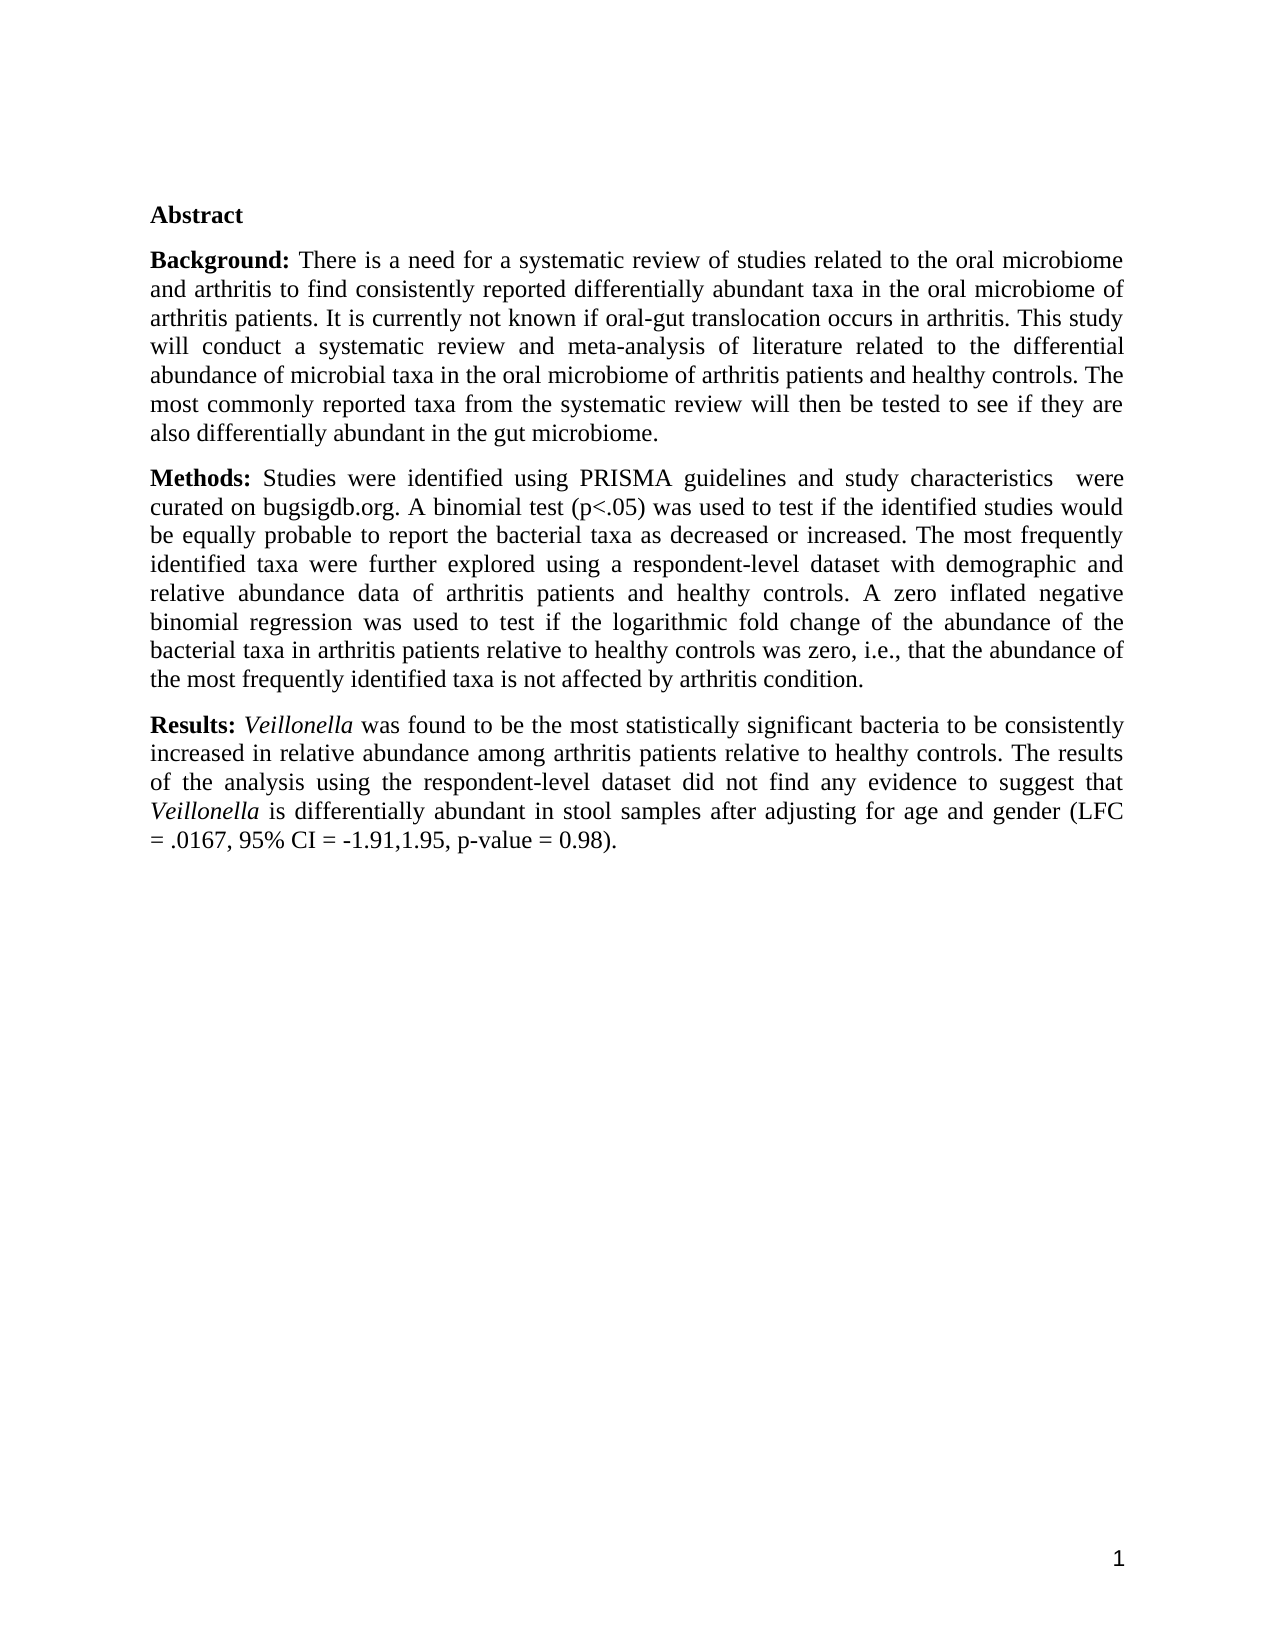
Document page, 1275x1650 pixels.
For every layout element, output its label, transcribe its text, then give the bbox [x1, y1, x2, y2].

text Abstract [150, 200, 1125, 228]
text Methods: Studies were identified using PRISMA guidelines and study characteristics were curated on bugsigdb.org. A binomial test (p<.05) was used to test if the identified studies would be equally probable to report the bacterial taxa as decreased or increased. The most frequently identified taxa were further explored using a respondent-level dataset with demographic and relative abundance data of arthritis patients and healthy controls. A zero inflated negative binomial regression was used to test if the logarithmic fold change of the abundance of the bacterial taxa in arthritis patients relative to healthy controls was zero, i.e., that the abundance of the most frequently identified taxa is not affected by arthritis condition. [150, 463, 1125, 693]
text Background: There is a need for a systematic review of studies related to the oral microbiome and arthritis to find consistently reported differentially abundant taxa in the oral microbiome of arthritis patients. It is currently not known if oral-gut translocation occurs in arthritis. This study will conduct a systematic review and meta-analysis of literature related to the differential abundance of microbial taxa in the oral microbiome of arthritis patients and healthy controls. The most commonly reported taxa from the systematic review will then be tested to see if they are also differentially abundant in the gut microbiome. [150, 245, 1125, 446]
text Results: Veillonella was found to be the most statistically significant bacteria to be consistently increased in relative abundance among arthritis patients relative to healthy controls. The results of the analysis using the respondent-level dataset did not find any evidence to suggest that Veillonella is differentially abundant in stool samples after adjusting for age and gender (LFC = .0167, 95% CI = -1.91,1.95, p-value = 0.98). [150, 710, 1125, 853]
